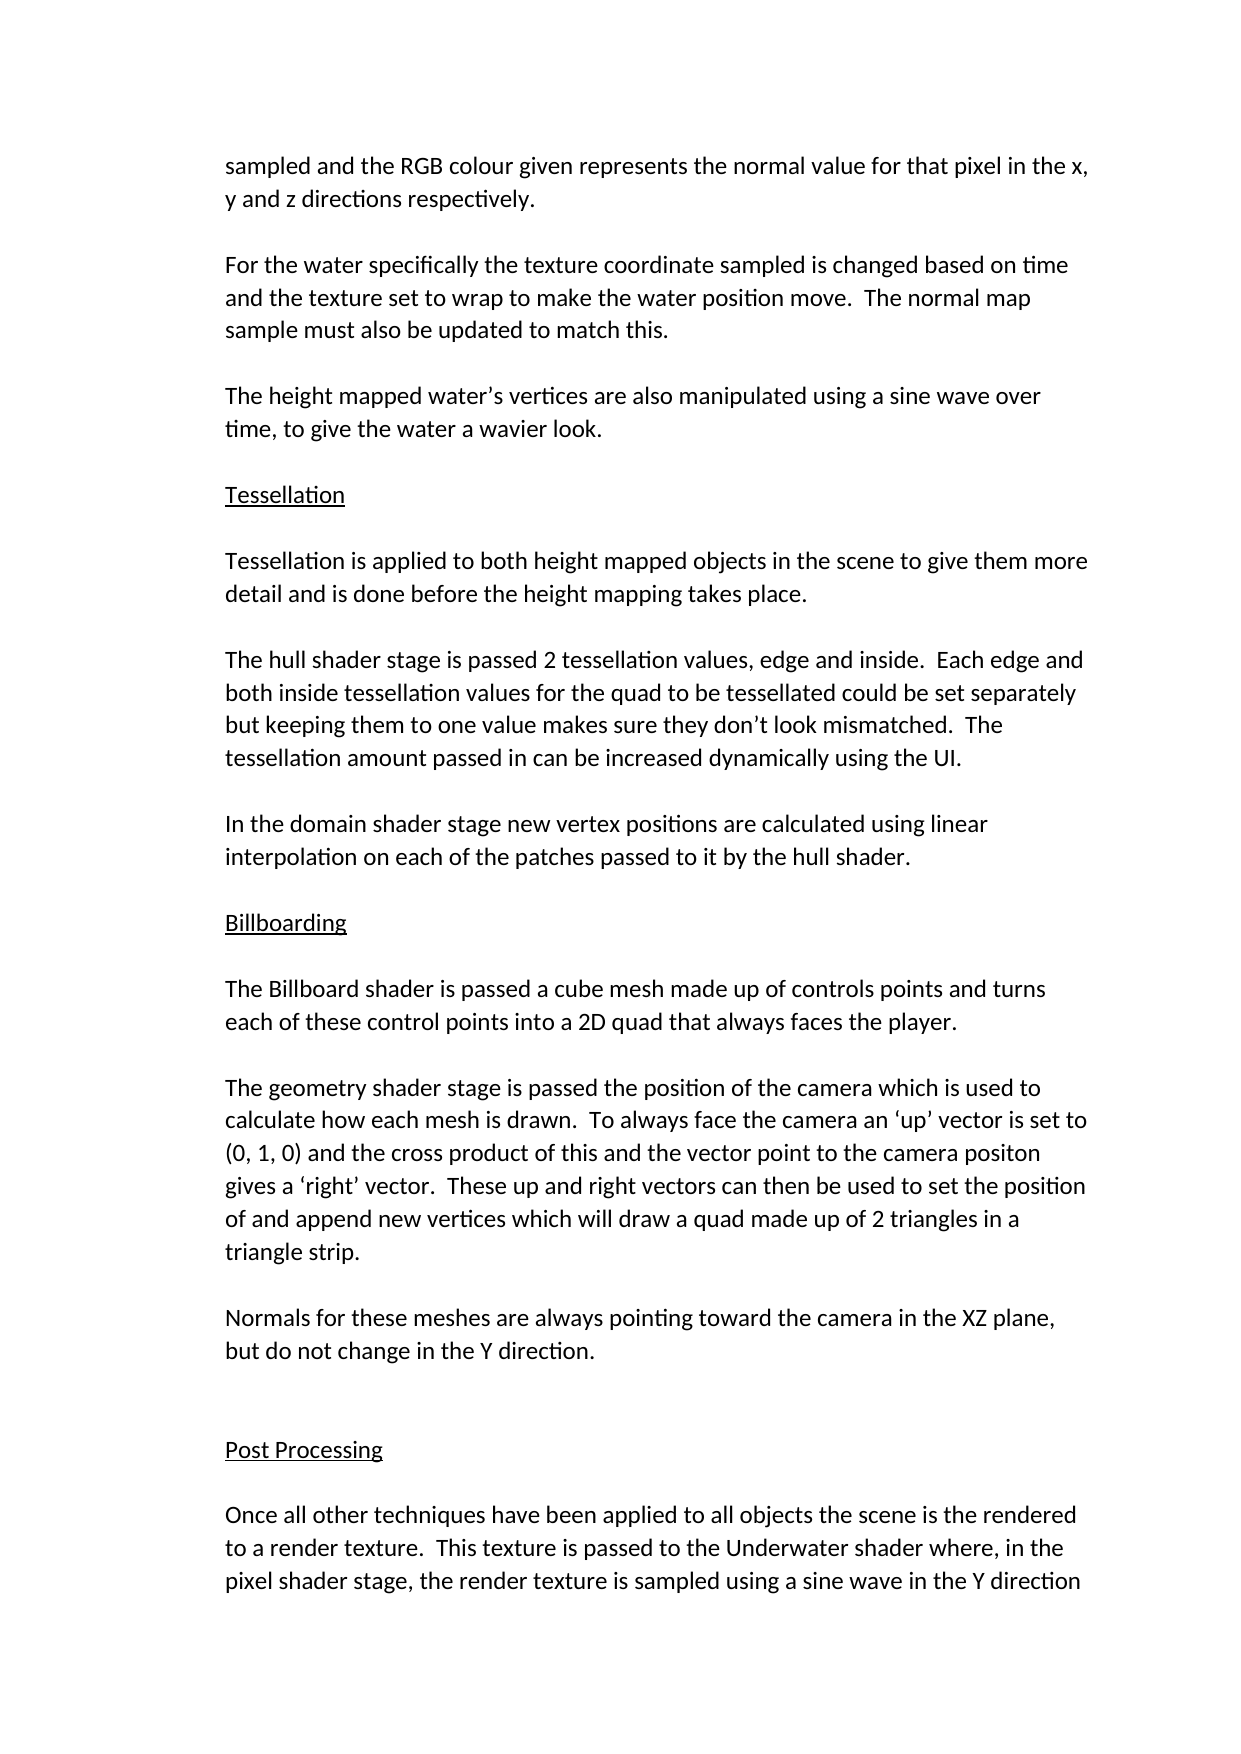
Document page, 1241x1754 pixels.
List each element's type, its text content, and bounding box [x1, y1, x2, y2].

list Tessellation is applied to both height mapped objects in the scene to give them more detail and is done before the height mapping takes place. [225, 545, 1090, 608]
list Post Processing [225, 1434, 1090, 1464]
list Tessellation [225, 479, 1090, 510]
list Billboarding [225, 907, 1090, 938]
list Normals for these meshes are always pointing toward the camera in the XZ plane, but do not change in the Y direction. [225, 1302, 1090, 1366]
list The geometry shader stage is passed the position of the camera which is used to calculate how each mesh is drawn. To always face the camera an ‘up’ vector is set to (0, 1, 0) and the cross product of this and the vector point to the camera positon gives a ‘right’ vector. These up and right vectors can then be used to set the position of and append new vertices which will draw a quad made up of 2 triangles in a triangle strip. [225, 1072, 1090, 1267]
list For the water specifically the texture coordinate sampled is changed based on time and the texture set to wrap to make the water position move. The normal map sample must also be updated to match this. [225, 249, 1090, 345]
list The Billboard shader is passed a cube mesh made up of controls points and turns each of these control points into a 2D quad that always faces the player. [225, 973, 1090, 1036]
list The hull shader stage is passed 2 tessellation values, edge and inside. Each edge and both inside tessellation values for the quad to be tessellated could be set separately but keeping them to one value makes sure they don’t look mismatched. The tessellation amount passed in can be increased dynamically using the UI. [225, 644, 1090, 773]
list The height mapped water’s vertices are also manipulated using a sine wave over time, to give the water a wavier look. [225, 380, 1090, 444]
list In the domain shader stage new vertex positions are calculated using linear interpolation on each of the patches passed to it by the hull shader. [225, 808, 1090, 872]
